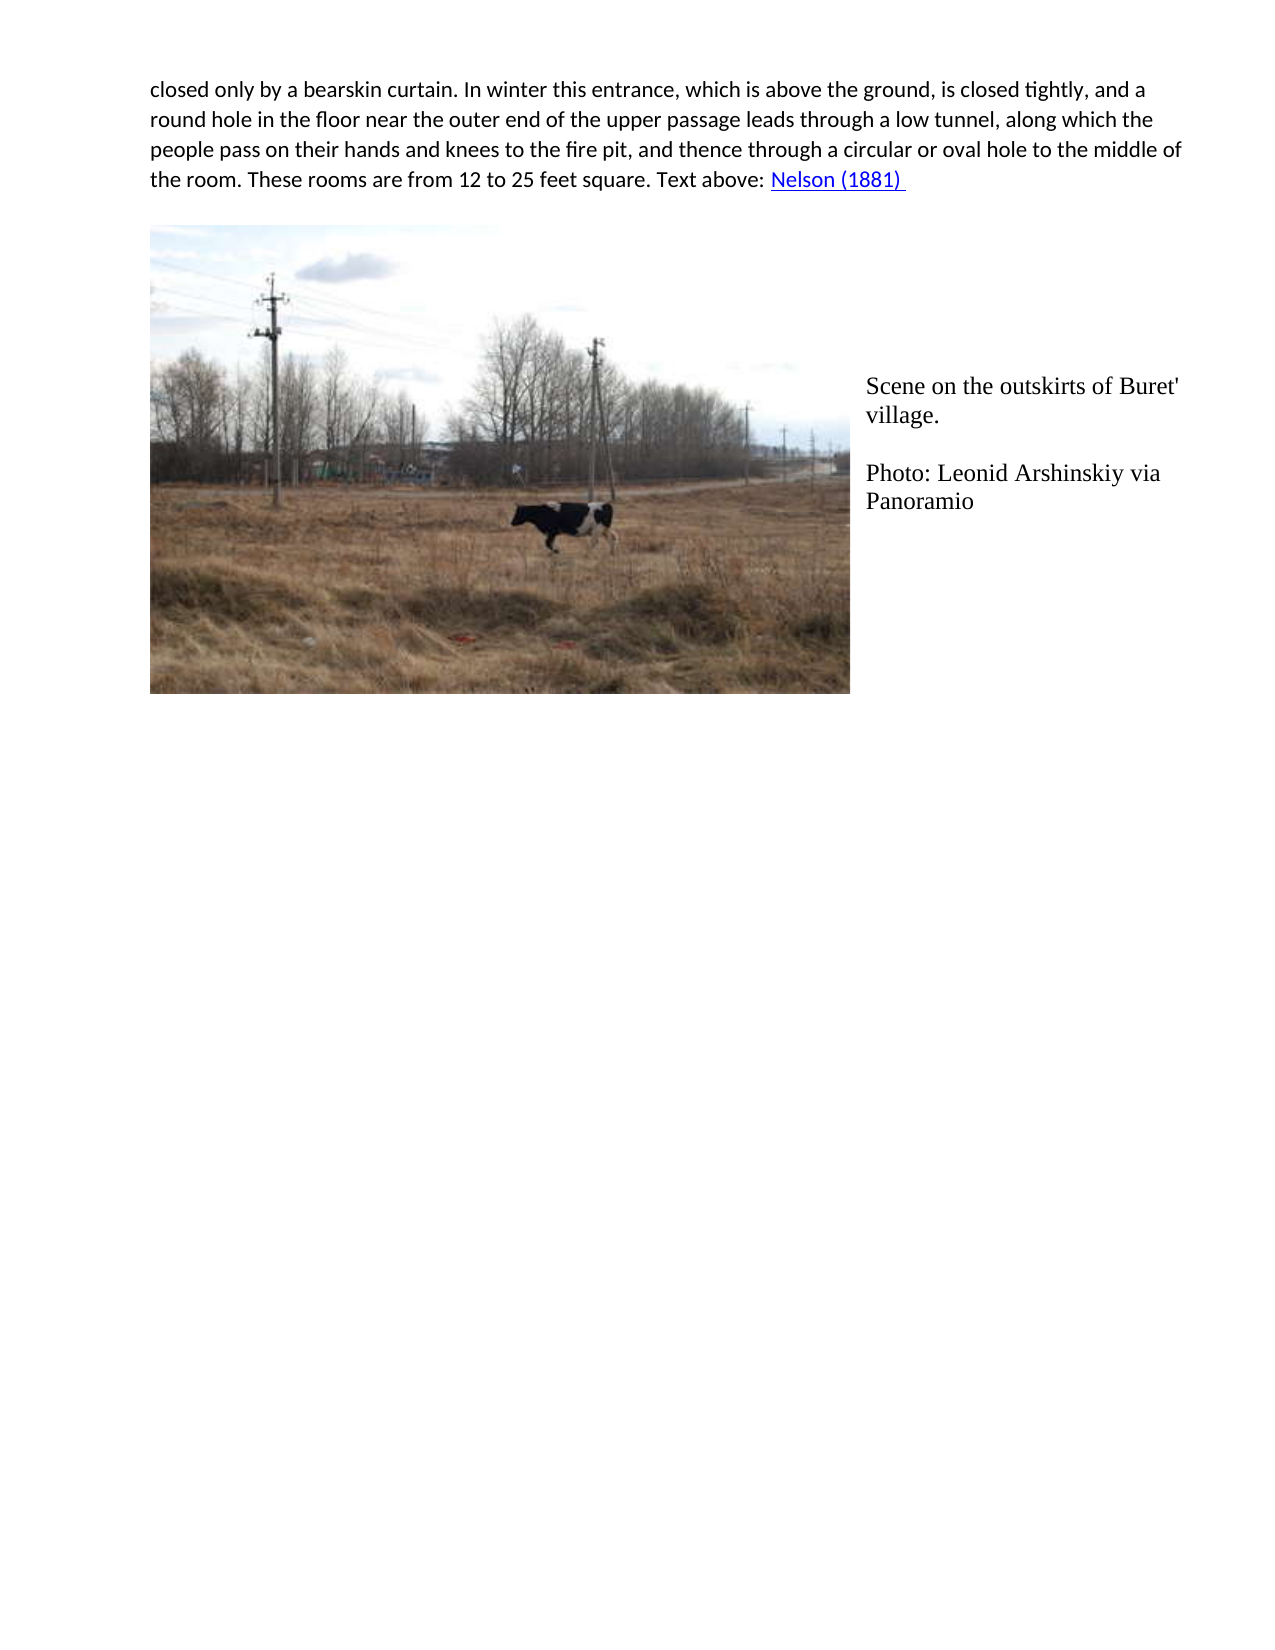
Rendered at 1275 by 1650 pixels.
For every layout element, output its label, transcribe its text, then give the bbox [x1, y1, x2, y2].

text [150, 75, 1200, 194]
picture [150, 225, 851, 694]
text Scene on the outskirts of Buret' village. Photo: Leonid Arshinskiy via Panoramio [851, 225, 1200, 515]
